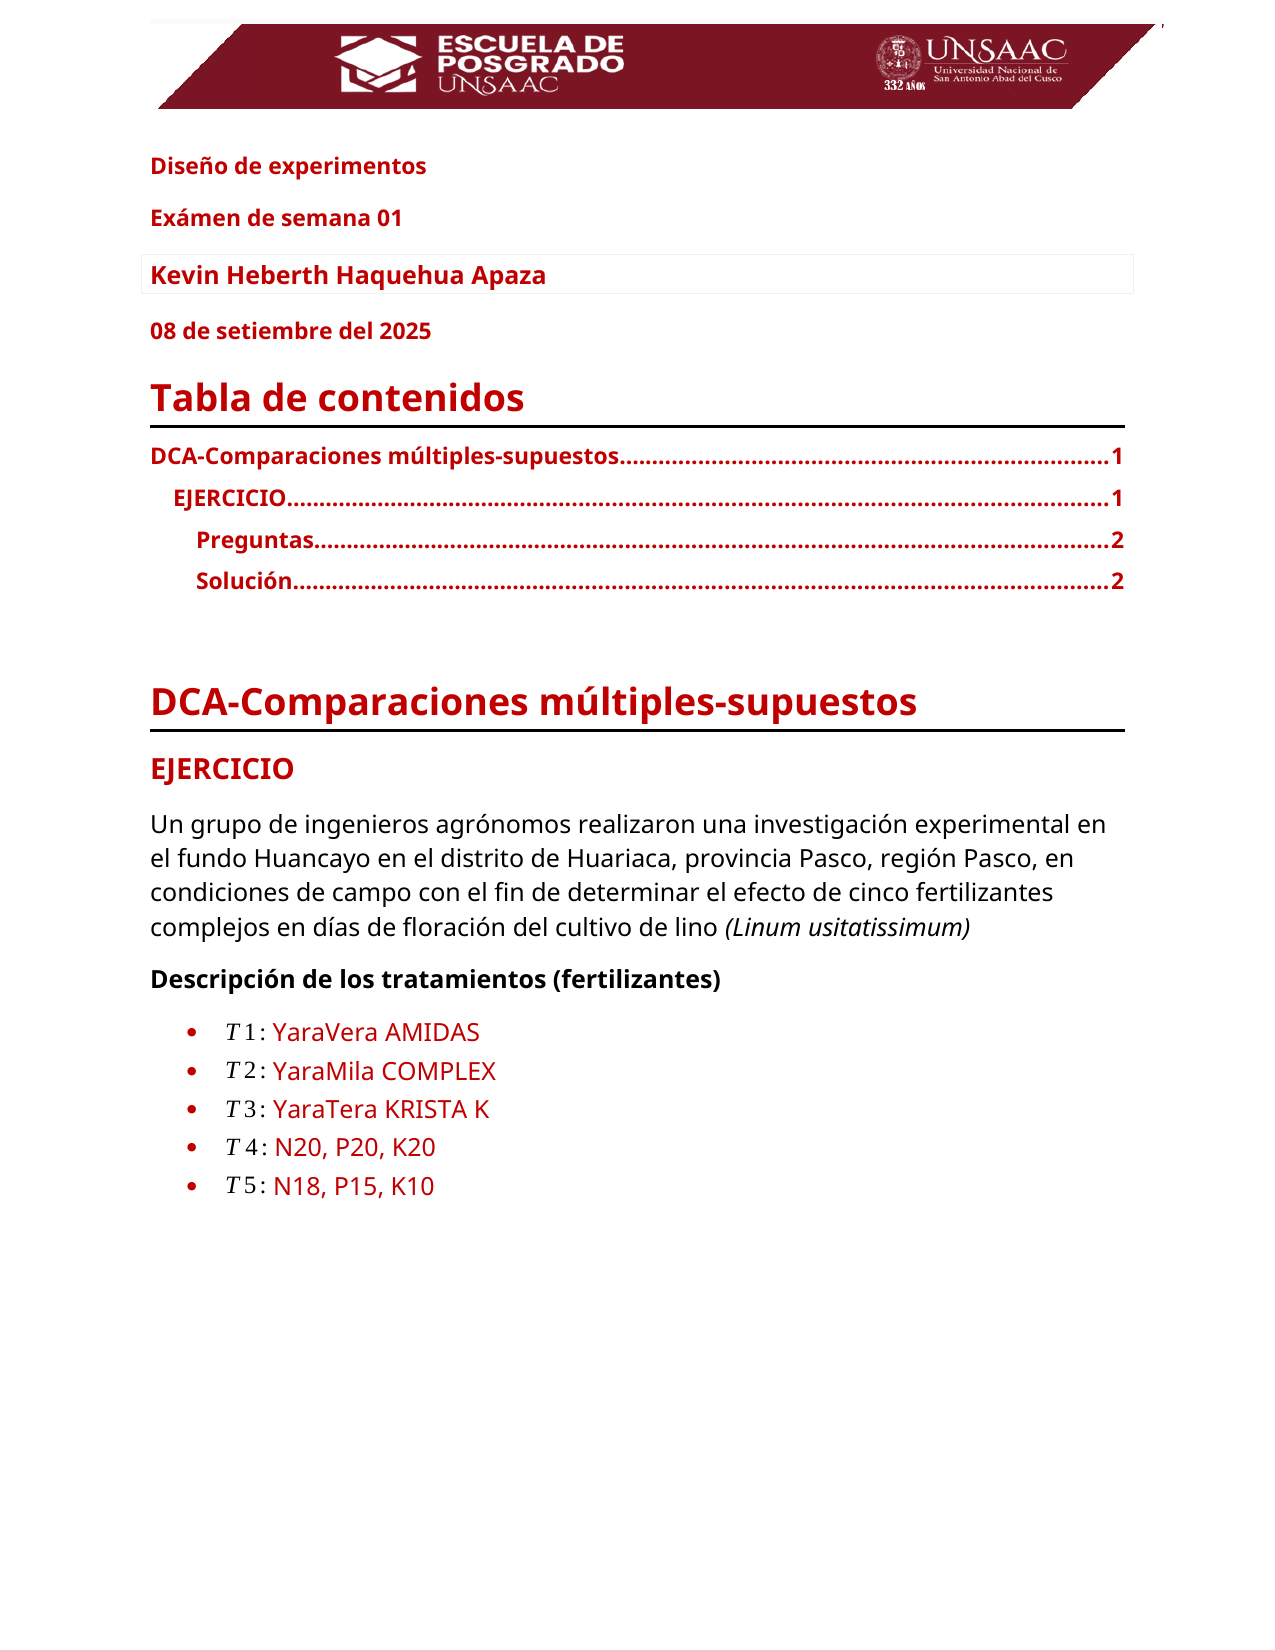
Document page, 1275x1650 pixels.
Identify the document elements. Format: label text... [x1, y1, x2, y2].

list YaraTera KRISTA K [187, 1092, 1125, 1126]
list YaraVera AMIDAS [187, 1015, 1125, 1049]
subtitle EJERCICIO [150, 748, 1125, 788]
text 08 de setiembre del 2025 [150, 315, 1125, 347]
text Kevin Heberth Haquehua Apaza [142, 255, 1133, 293]
list YaraMila COMPLEX [187, 1053, 1125, 1088]
text Exámen de semana 01 [150, 202, 1125, 233]
list N20, P20, K20 [187, 1130, 1125, 1165]
text Descripción de los tratamientos (fertilizantes) [150, 962, 1125, 996]
list N18, P15, K10 [187, 1168, 1125, 1203]
picture [150, 18, 1164, 109]
text Diseño de experimentos [150, 150, 1125, 181]
text Un grupo de ingenieros agrónomos realizaron una investigación experimental en el fundo Huancayo en el distrito de Huariaca, provincia Pasco, región Pasco, en condiciones de campo con el fin de determinar el efecto de cinco fertilizantes complejos en días de floración del cultivo de lino (Linum usitatissimum) [150, 807, 1125, 943]
subtitle DCA-Comparaciones múltiples-supuestos [150, 676, 1125, 729]
